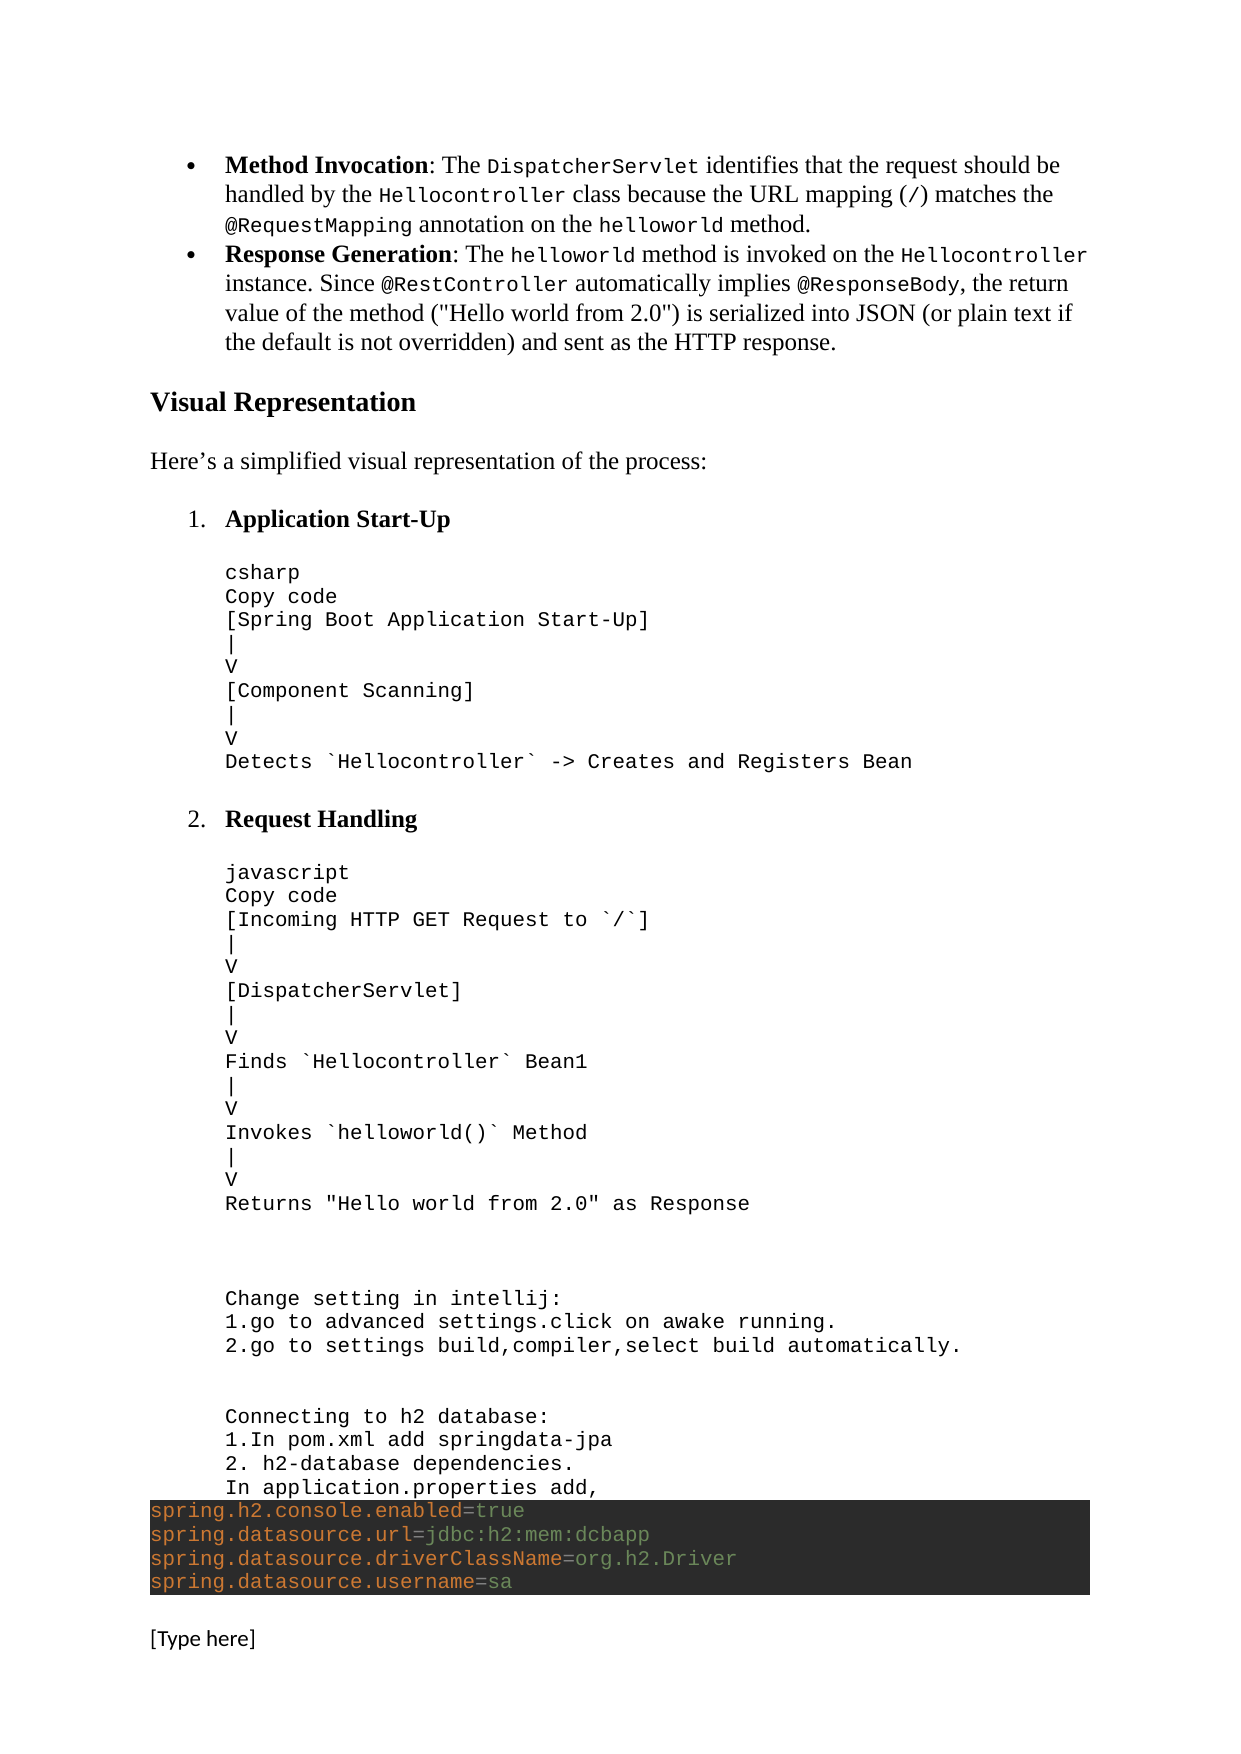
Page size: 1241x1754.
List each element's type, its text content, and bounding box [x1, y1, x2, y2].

text [Component Scanning] [225, 680, 1090, 704]
text 2.go to settings build,compiler,select build automatically. [225, 1335, 1090, 1358]
text | [225, 1075, 1090, 1098]
text V [225, 657, 1090, 680]
text 1.In pom.xml add springdata-jpa [225, 1429, 1090, 1453]
text javascript [225, 862, 1090, 886]
text V [225, 1098, 1090, 1122]
text | [225, 933, 1090, 956]
text | [225, 633, 1090, 657]
text V [225, 956, 1090, 980]
text V [225, 727, 1090, 751]
text Change setting in intellij: [225, 1287, 1090, 1311]
text In application.properties add, [225, 1477, 1090, 1500]
text 2. h2-database dependencies. [225, 1453, 1090, 1477]
text Visual Representation [150, 384, 1090, 417]
text Copy code [225, 886, 1090, 909]
list Request Handling [187, 804, 1090, 833]
text [Incoming HTTP GET Request to `/`] [225, 909, 1090, 933]
text | [225, 704, 1090, 727]
text [DispatcherServlet] [225, 980, 1090, 1004]
text Here’s a simplified visual representation of the process: [150, 446, 1090, 475]
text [150, 1500, 1090, 1595]
text Connecting to h2 database: [225, 1406, 1090, 1429]
text Copy code [225, 586, 1090, 609]
text V [225, 1169, 1090, 1193]
text V [225, 1027, 1090, 1051]
text Detects `Hellocontroller` -> Creates and Registers Bean [225, 751, 1090, 775]
text Finds `Hellocontroller` Bean1 [225, 1051, 1090, 1075]
text 1.go to advanced settings.click on awake running. [225, 1311, 1090, 1335]
text | [225, 1146, 1090, 1169]
text | [225, 1004, 1090, 1027]
text Invokes `helloworld()` Method [225, 1122, 1090, 1146]
list Response Generation: The helloworld method is invoked on the Hellocontroller instance. Since @RestController automatically implies @ResponseBody, the return value of the method ("Hello world from 2.0") is serialized into JSON (or plain text if the default is not overridden) and sent as the HTTP response. [187, 239, 1090, 355]
list Application Start-Up [187, 504, 1090, 533]
text Returns "Hello world from 2.0" as Response [225, 1193, 1090, 1217]
text csharp [225, 562, 1090, 586]
list Method Invocation: The DispatcherServlet identifies that the request should be handled by the Hellocontroller class because the URL mapping (/) matches the @RequestMapping annotation on the helloworld method. [187, 150, 1090, 239]
text [Spring Boot Application Start-Up] [225, 609, 1090, 633]
